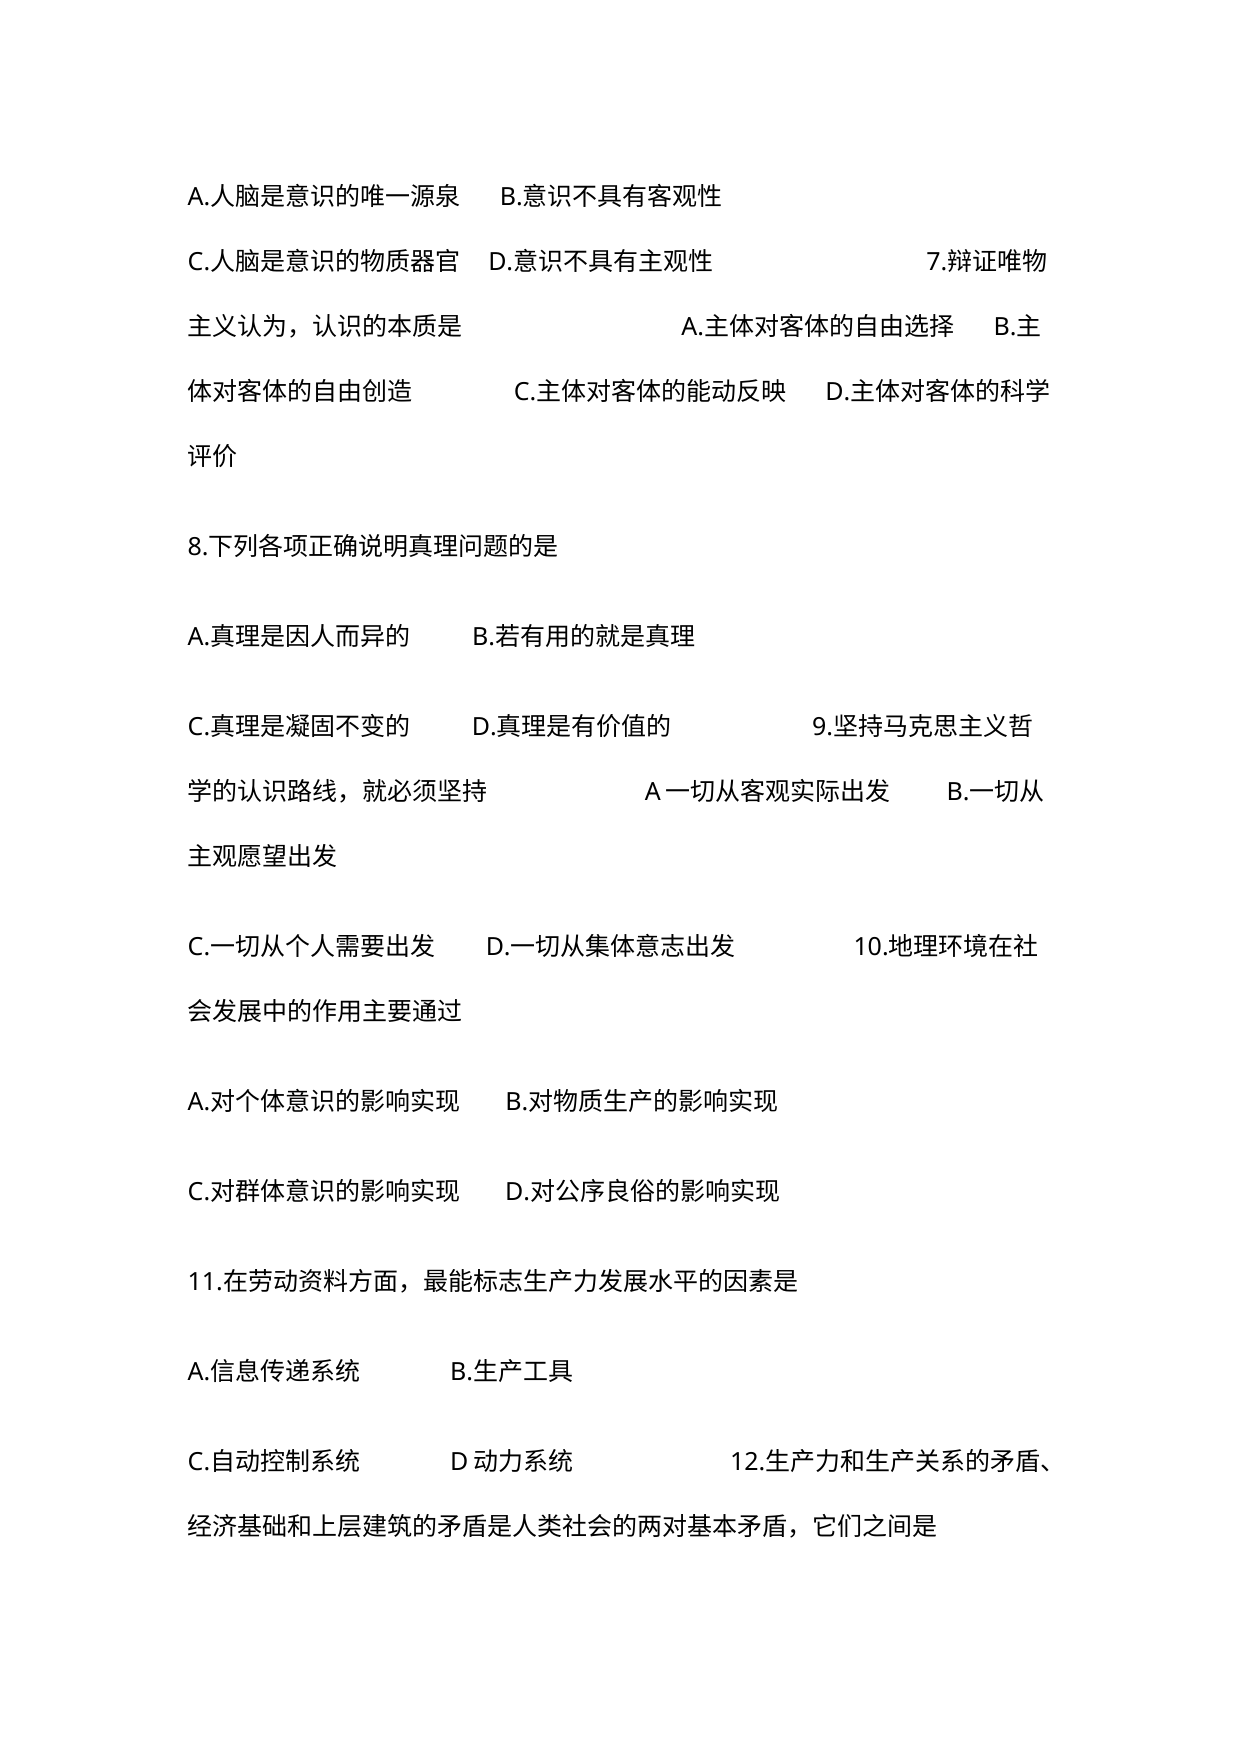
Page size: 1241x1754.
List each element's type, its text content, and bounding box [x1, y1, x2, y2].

text A.真理是因人而异的 B.若有用的就是真理 [187, 602, 1053, 667]
text A.信息传递系统 B.生产工具 [187, 1337, 1053, 1402]
text C.对群体意识的影响实现 D.对公序良俗的影响实现 [187, 1157, 1053, 1222]
text 8.下列各项正确说明真理问题的是 [187, 512, 1053, 577]
text A.对个体意识的影响实现 B.对物质生产的影响实现 [187, 1067, 1053, 1132]
text A.人脑是意识的唯一源泉 B.意识不具有客观性 C.人脑是意识的物质器官 D.意识不具有主观性 7.辩证唯物主义认为，认识的本质是 A.主体对客体的自由选择 B.主体对客体的自由创造 C.主体对客体的能动反映 D.主体对客体的科学评价 [187, 162, 1053, 487]
text C.一切从个人需要出发 D.一切从集体意志出发 10.地理环境在社会发展中的作用主要通过 [187, 912, 1053, 1042]
text C.真理是凝固不变的 D.真理是有价值的 9.坚持马克思主义哲学的认识路线，就必须坚持 A一切从客观实际出发 B.一切从主观愿望出发 [187, 692, 1053, 887]
text C.自动控制系统 D动力系统 12.生产力和生产关系的矛盾、经济基础和上层建筑的矛盾是人类社会的两对基本矛盾，它们之间是 [187, 1427, 1053, 1557]
text 11.在劳动资料方面，最能标志生产力发展水平的因素是 [187, 1247, 1053, 1312]
